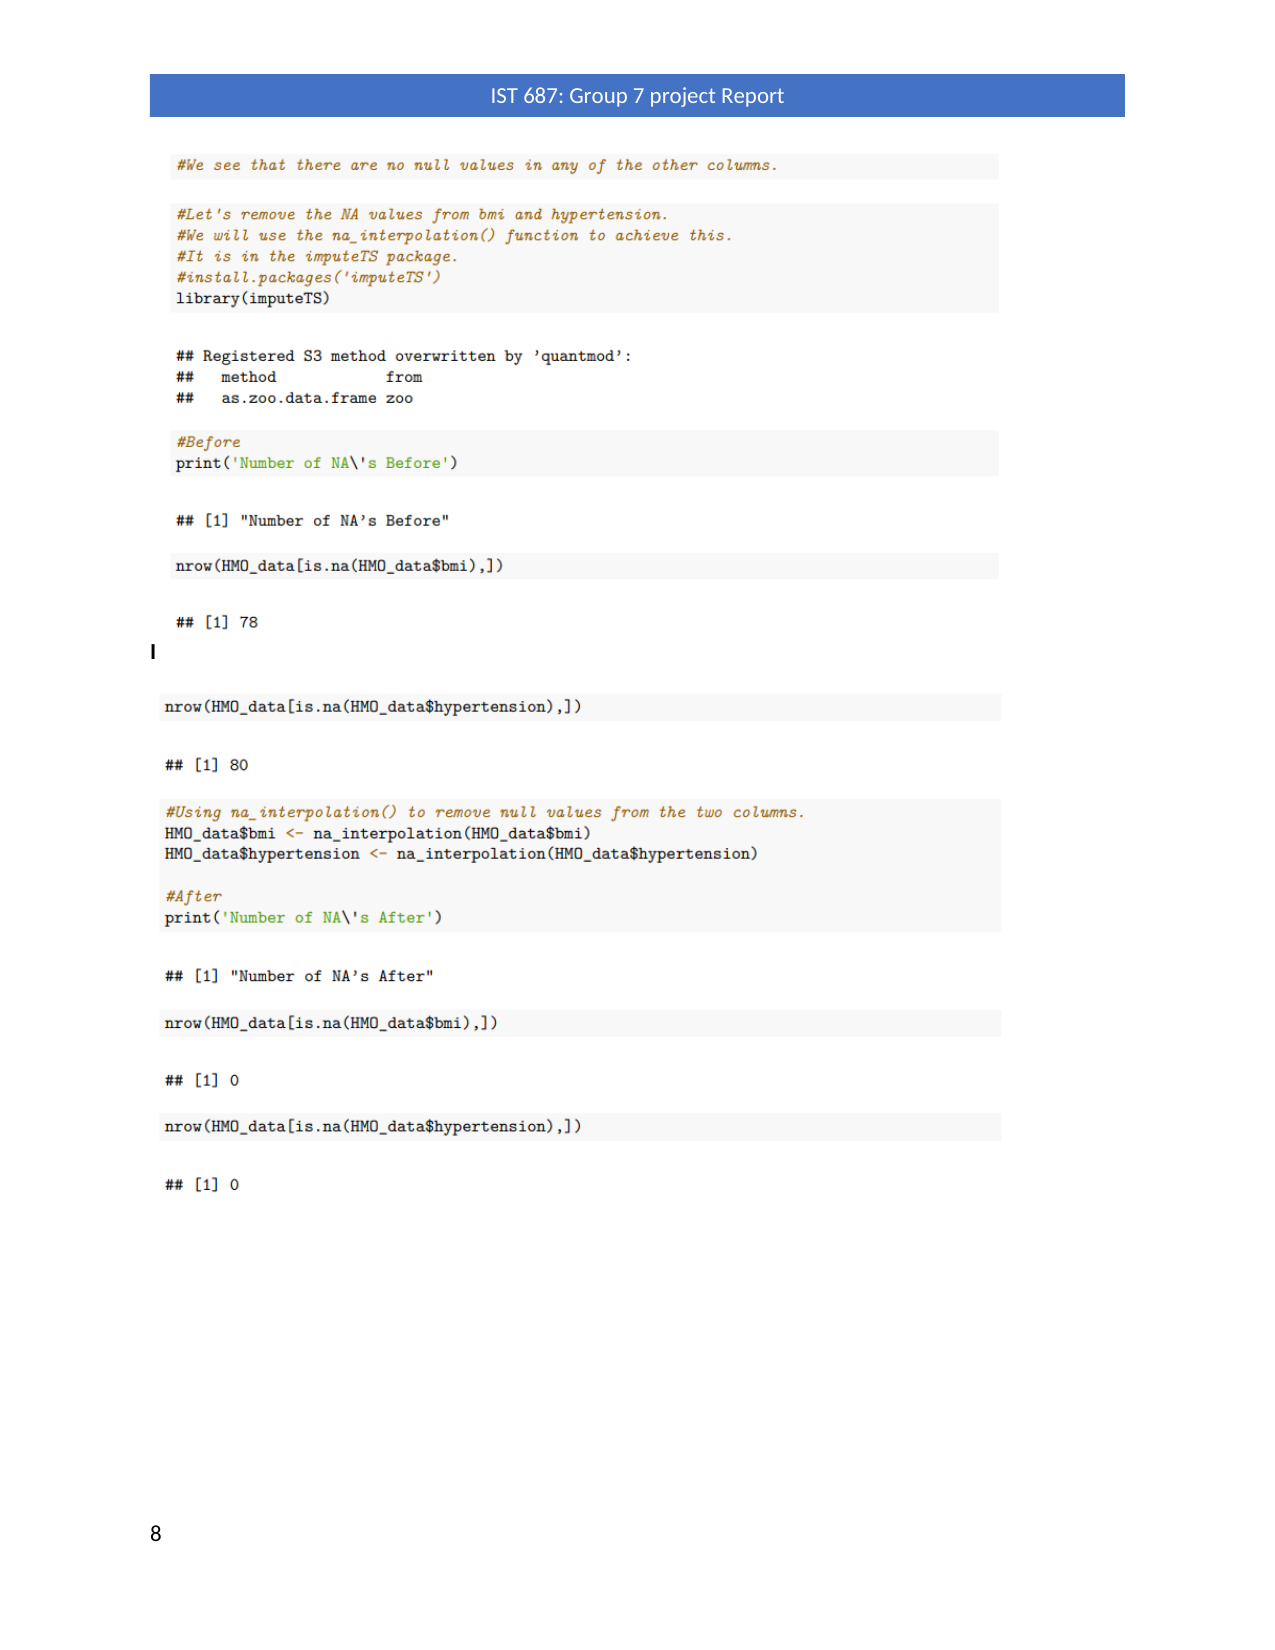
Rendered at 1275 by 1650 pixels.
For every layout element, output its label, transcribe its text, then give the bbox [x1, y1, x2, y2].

picture [150, 684, 1008, 1206]
picture [156, 150, 1004, 660]
